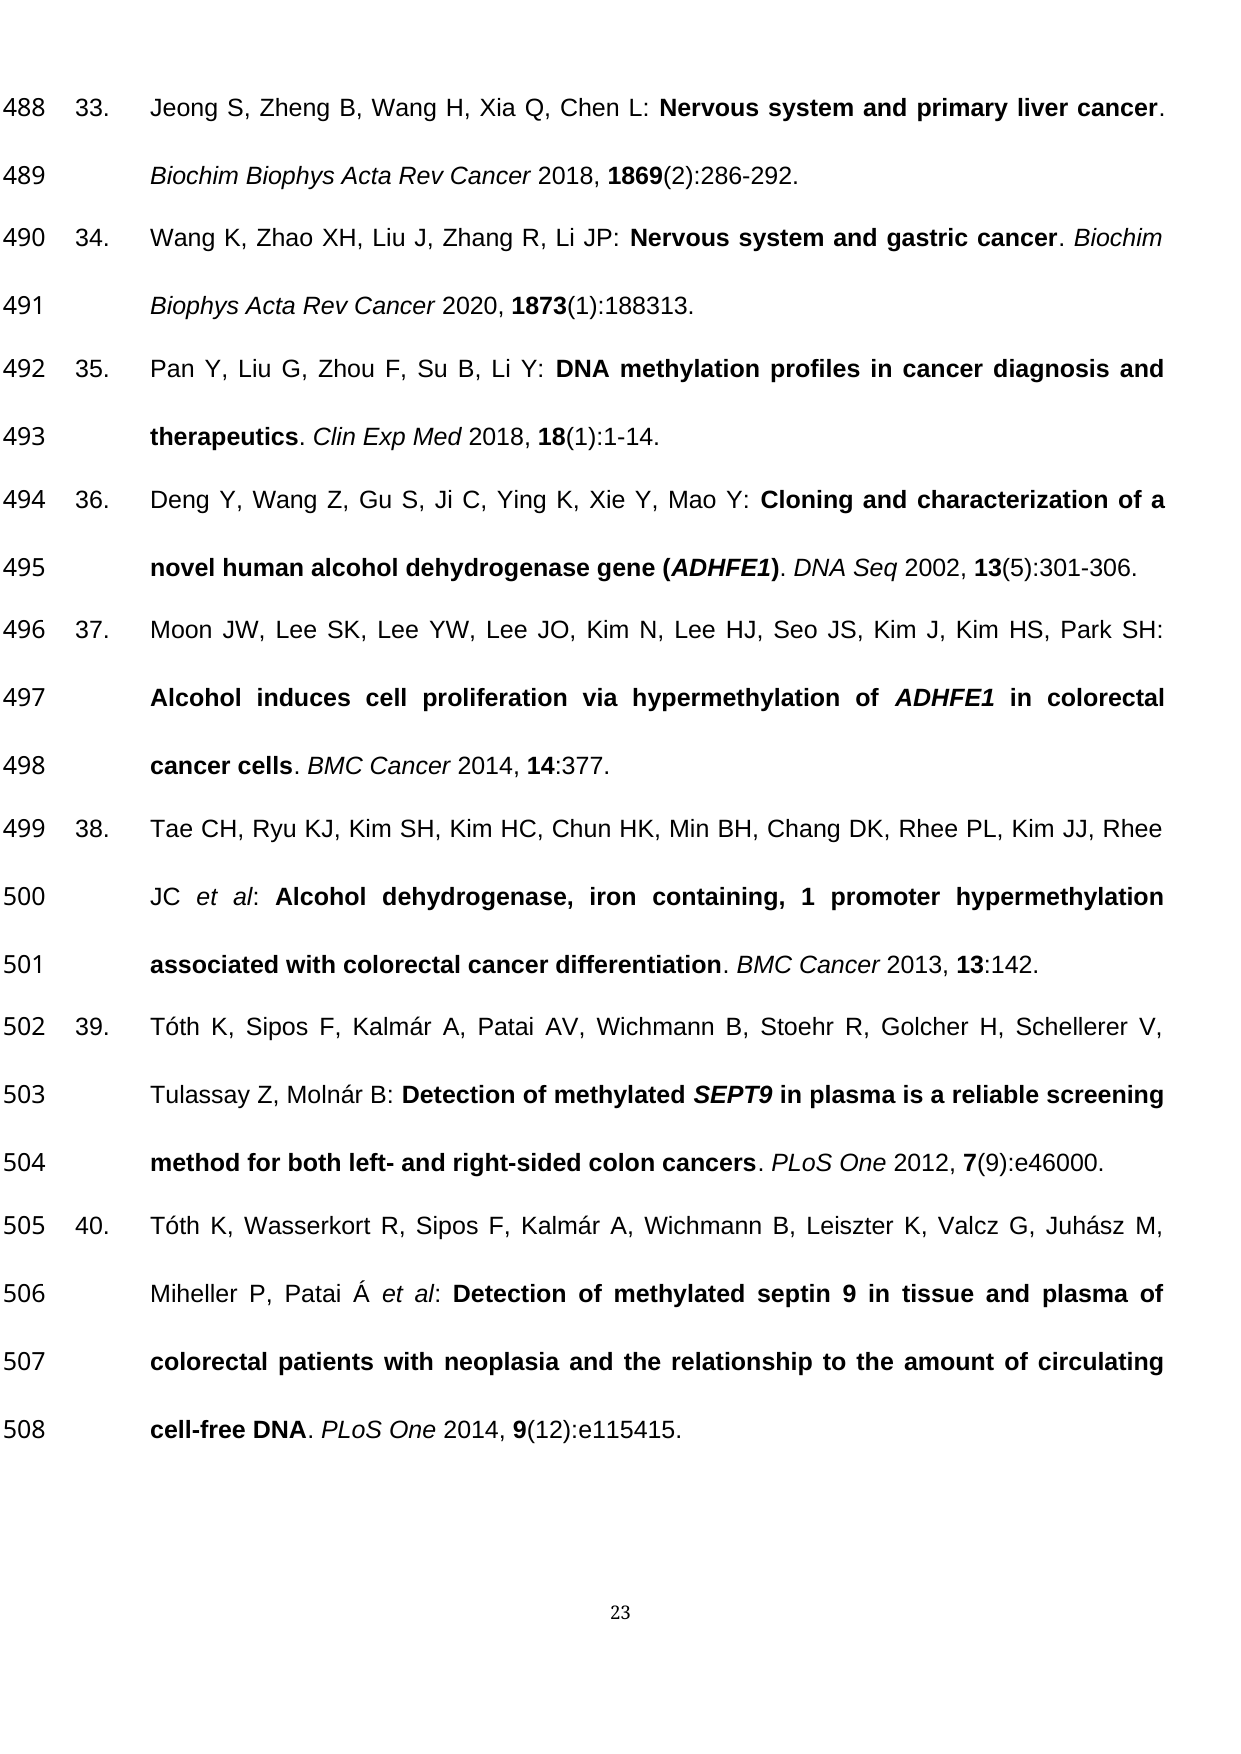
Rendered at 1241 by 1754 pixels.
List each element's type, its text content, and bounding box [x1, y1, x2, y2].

text 40. Tóth K, Wasserkort R, Sipos F, Kalmár A, Wichmann B, Leiszter K, Valcz G, Juhász M, Miheller P, Patai Á et al: Detection of methylated septin 9 in tissue and plasma of colorectal patients with neoplasia and the relationship to the amount of circulating cell-free DNA. PLoS One 2014, 9(12):e115415. [75, 1208, 1165, 1446]
text 33. Jeong S, Zheng B, Wang H, Xia Q, Chen L: Nervous system and primary liver cancer. Biochim Biophys Acta Rev Cancer 2018, 1869(2):286-292. [75, 90, 1165, 192]
text 37. Moon JW, Lee SK, Lee YW, Lee JO, Kim N, Lee HJ, Seo JS, Kim J, Kim HS, Park SH: Alcohol induces cell proliferation via hypermethylation of ADHFE1 in colorectal cancer cells. BMC Cancer 2014, 14:377. [75, 613, 1165, 782]
text 34. Wang K, Zhao XH, Liu J, Zhang R, Li JP: Nervous system and gastric cancer. Biochim Biophys Acta Rev Cancer 2020, 1873(1):188313. [75, 221, 1165, 323]
text 35. Pan Y, Liu G, Zhou F, Su B, Li Y: DNA methylation profiles in cancer diagnosis and therapeutics. Clin Exp Med 2018, 18(1):1-14. [75, 351, 1165, 453]
text 38. Tae CH, Ryu KJ, Kim SH, Kim HC, Chun HK, Min BH, Chang DK, Rhee PL, Kim JJ, Rhee JC et al: Alcohol dehydrogenase, iron containing, 1 promoter hypermethylation associated with colorectal cancer differentiation. BMC Cancer 2013, 13:142. [75, 811, 1165, 981]
text 36. Deng Y, Wang Z, Gu S, Ji C, Ying K, Xie Y, Mao Y: Cloning and characterization of a novel human alcohol dehydrogenase gene (ADHFE1). DNA Seq 2002, 13(5):301-306. [75, 482, 1165, 584]
text 39. Tóth K, Sipos F, Kalmár A, Patai AV, Wichmann B, Stoehr R, Golcher H, Schellerer V, Tulassay Z, Molnár B: Detection of methylated SEPT9 in plasma is a reliable screening method for both left- and right-sided colon cancers. PLoS One 2012, 7(9):e46000. [75, 1010, 1165, 1179]
